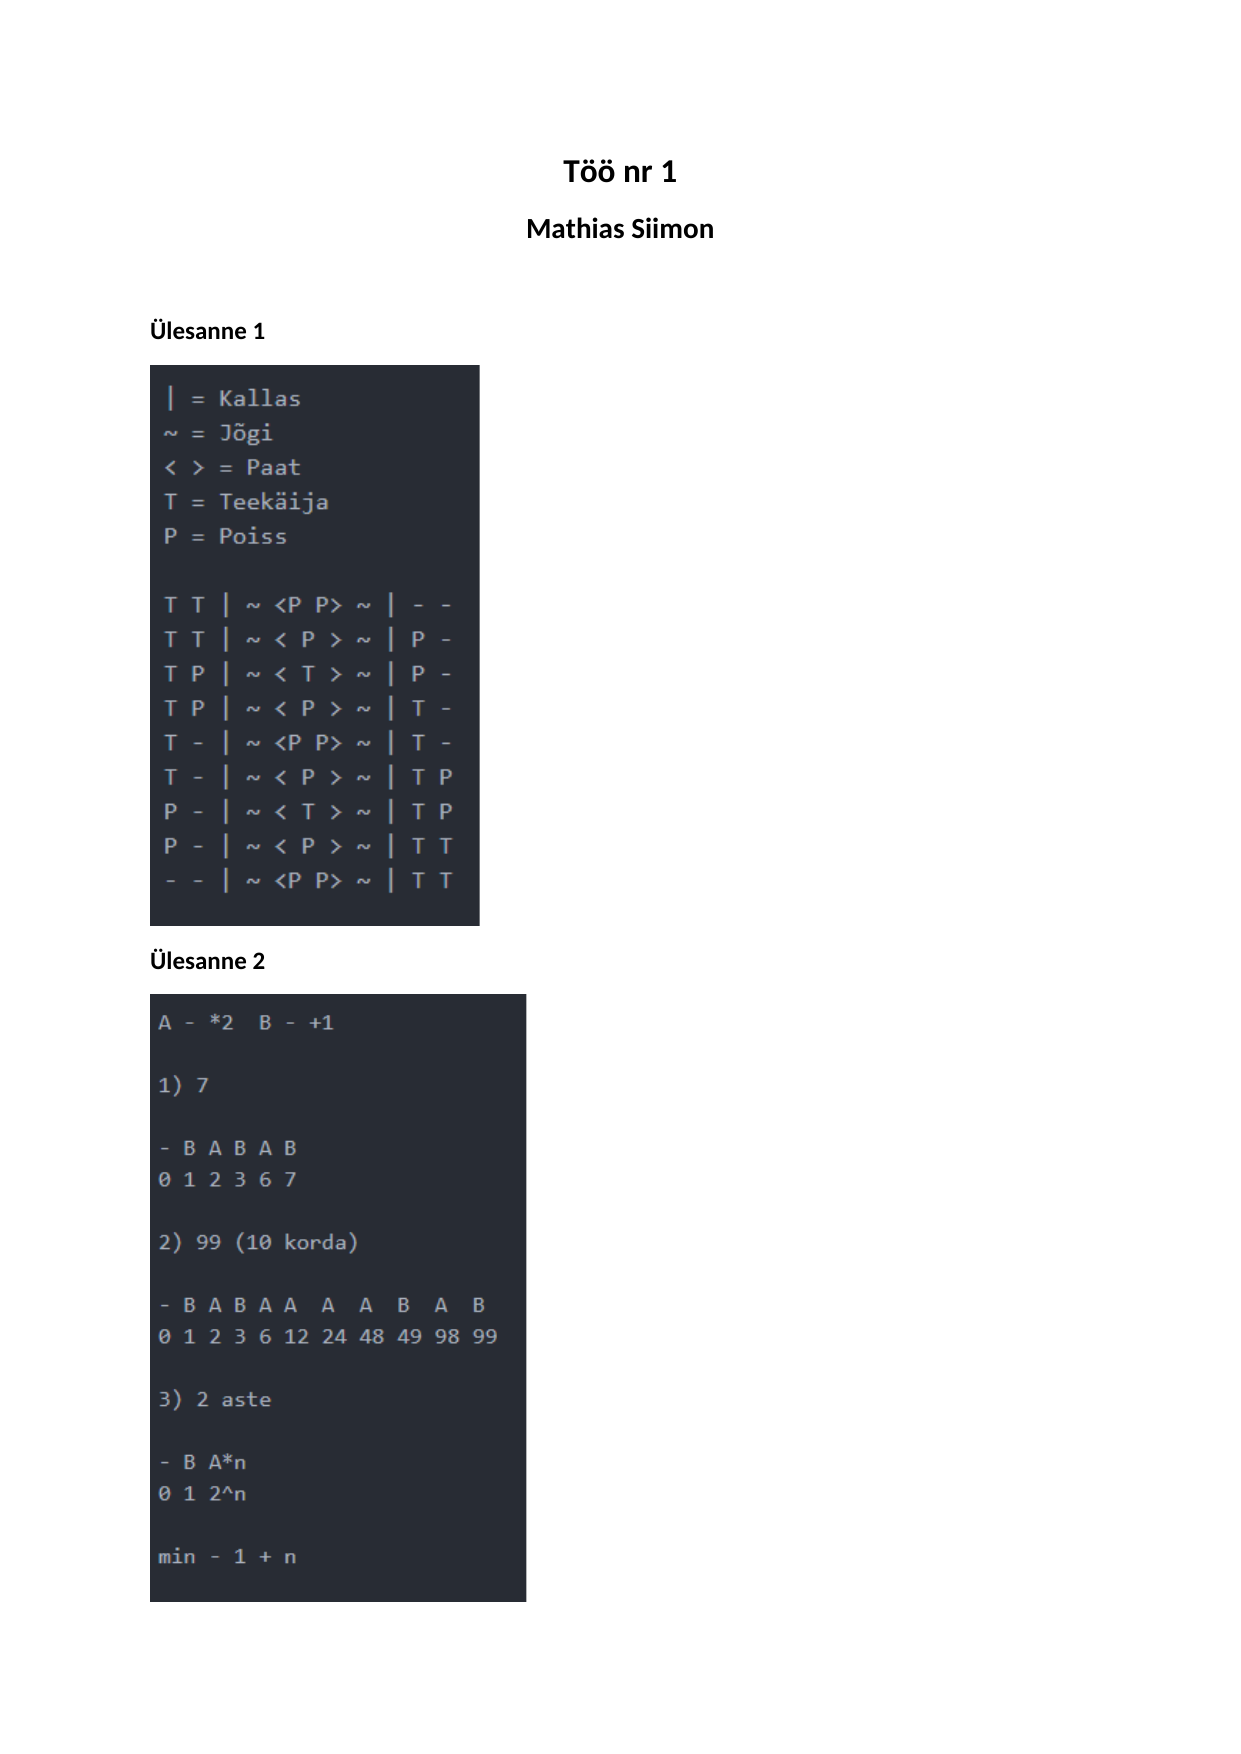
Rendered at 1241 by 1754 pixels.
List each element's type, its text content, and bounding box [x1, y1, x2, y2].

text Ülesanne 2 [150, 945, 1090, 975]
picture [150, 365, 480, 926]
text Ülesanne 1 [150, 315, 1090, 346]
text Mathias Siimon [150, 211, 1090, 246]
text Töö nr 1 [150, 150, 1090, 191]
picture [150, 994, 527, 1602]
